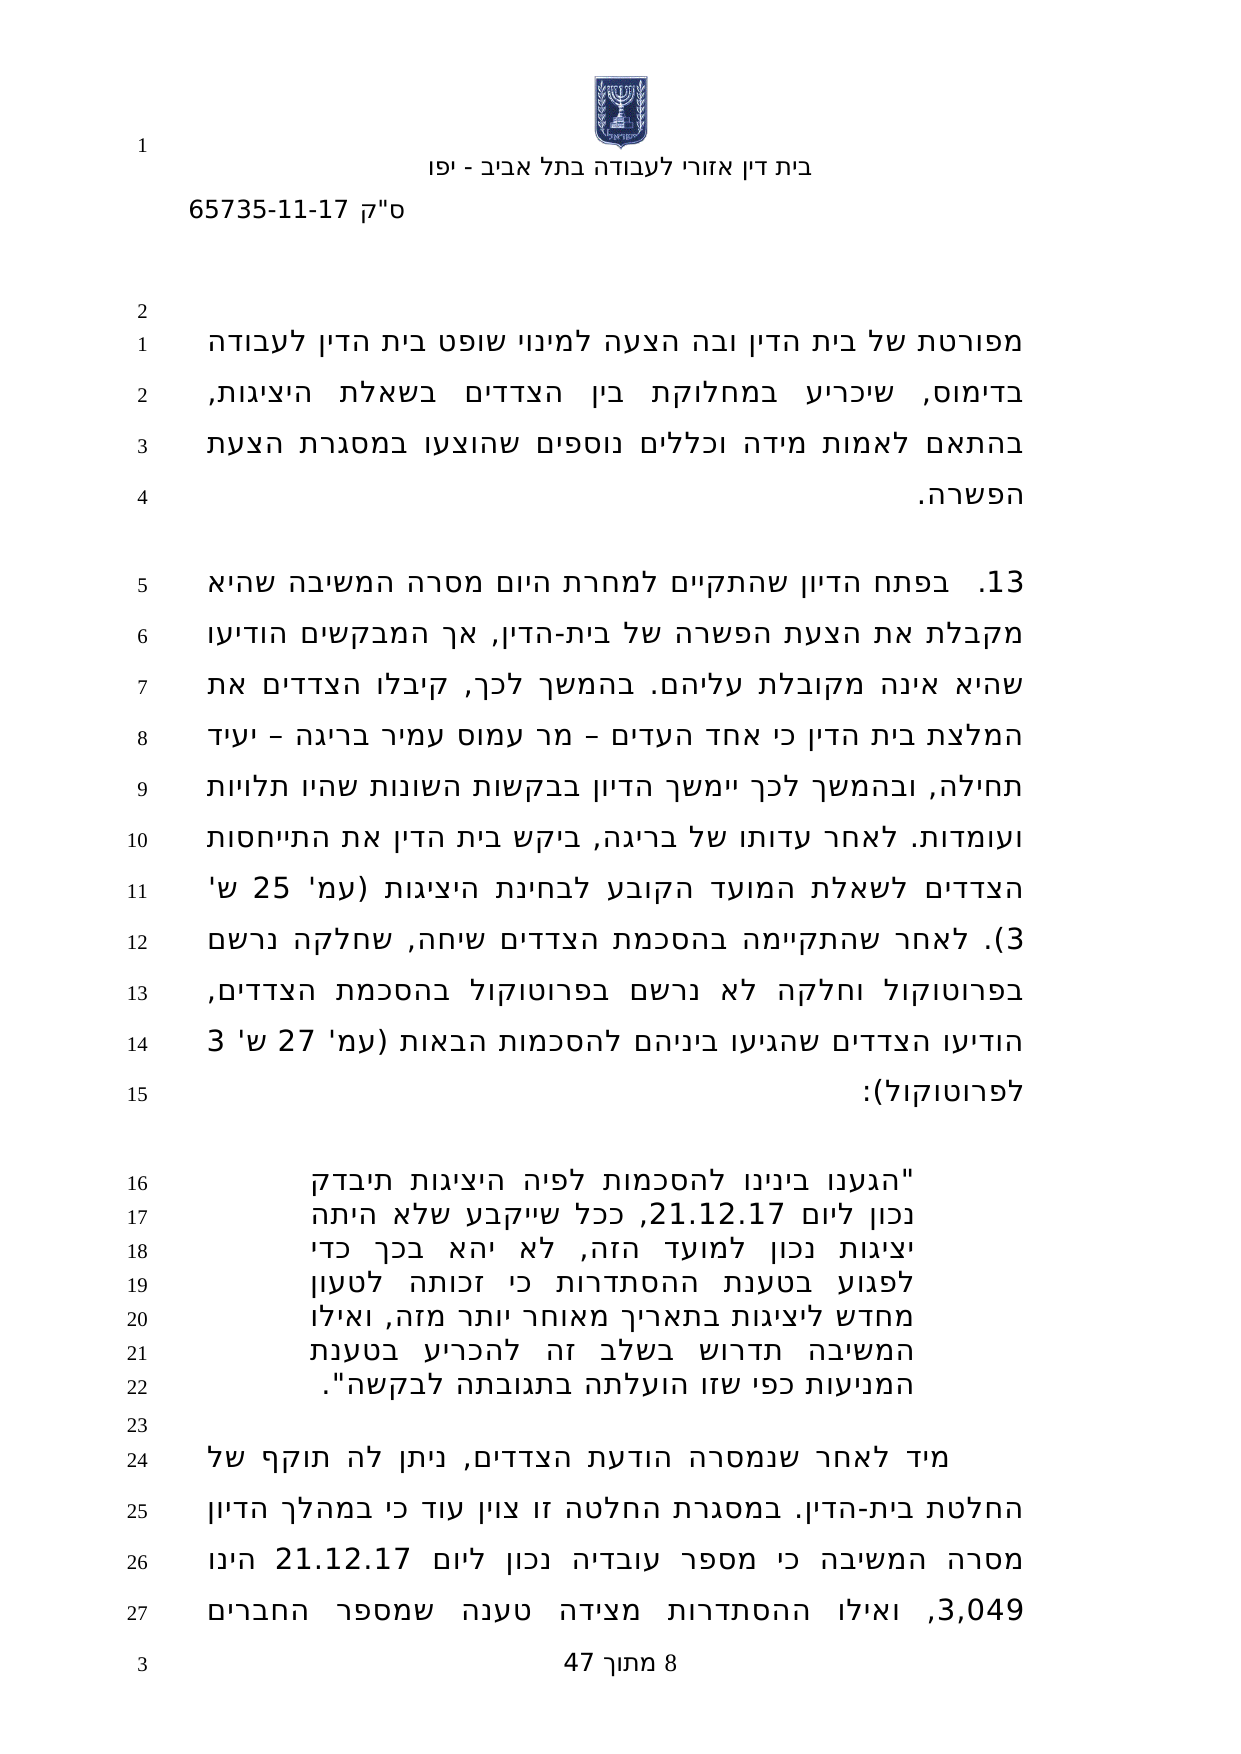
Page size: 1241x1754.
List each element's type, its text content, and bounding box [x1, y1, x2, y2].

text "הגענו בינינו להסכמות לפיה היציגות תיבדק נכון ליום 21.12.17, ככל שייקבע שלא היתה יציגות נכון למועד הזה, לא יהא בכך כדי לפגוע בטענת ההסתדרות כי זכותה לטעון מחדש ליציגות בתאריך מאוחר יותר מזה, ואילו המשיבה תדרוש בשלב זה להכריע בטענת המניעות כפי שזו הועלתה בתגובתה לבקשה". [310, 1163, 915, 1401]
picture [589, 75, 651, 152]
text 13. בפתח הדיון שהתקיים למחרת היום מסרה המשיבה שהיא מקבלת את הצעת הפשרה של בית-הדין, אך המבקשים הודיעו שהיא אינה מקובלת עליהם. בהמשך לכך, קיבלו הצדדים את המלצת בית הדין כי אחד העדים – מר עמוס עמיר בריגה – יעיד תחילה, ובהמשך לכך יימשך הדיון בבקשות השונות שהיו תלויות ועומדות. לאחר עדותו של בריגה, ביקש בית הדין את התייחסות הצדדים לשאלת המועד הקובע לבחינת היציגות (עמ' 25 ש' 3). לאחר שהתקיימה בהסכמת הצדדים שיחה, שחלקה נרשם בפרוטוקול וחלקה לא נרשם בפרוטוקול בהסכמת הצדדים, הודיעו הצדדים שהגיעו ביניהם להסכמות הבאות (עמ' 27 ש' 3 לפרוטוקול): [207, 565, 1024, 1109]
